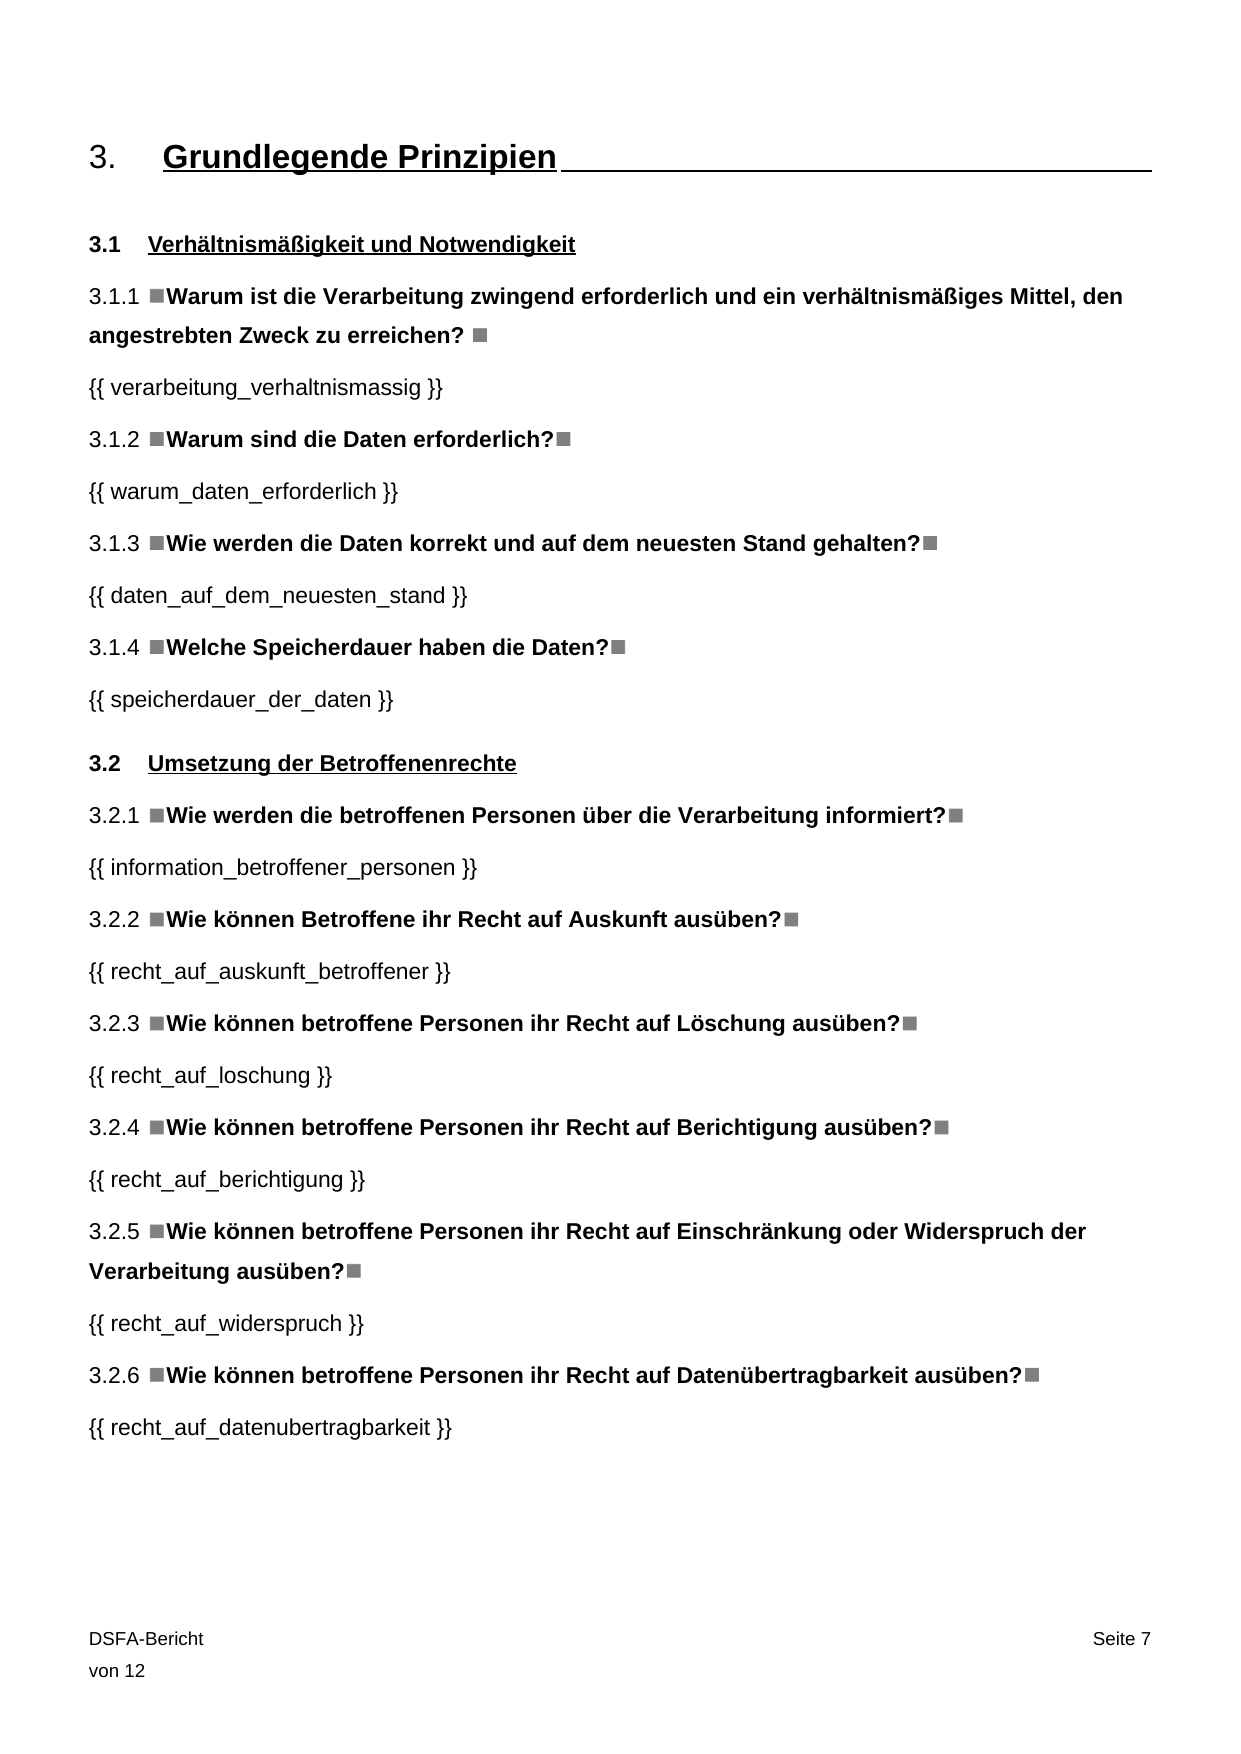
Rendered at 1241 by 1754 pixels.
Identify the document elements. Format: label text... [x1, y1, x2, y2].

subtitle Warum sind die Daten erforderlich? [89, 426, 1181, 452]
text {{ information_betroffener_personen }} [89, 854, 1181, 881]
subtitle Wie können betroffene Personen ihr Recht auf Berichtigung ausüben? [89, 1114, 1181, 1141]
text {{ recht_auf_auskunft_betroffener }} [89, 958, 1181, 985]
text {{ warum_daten_erforderlich }} [89, 478, 1181, 504]
subtitle Welche Speicherdauer haben die Daten? [89, 634, 1181, 660]
text {{ recht_auf_widerspruch }} [89, 1310, 1181, 1336]
subtitle Wie können betroffene Personen ihr Recht auf Einschränkung oder Widerspruch der Verarbeitung ausüben? [89, 1218, 1181, 1284]
subtitle Verhältnismäßigkeit und Notwendigkeit [89, 231, 1181, 257]
text {{ recht_auf_datenubertragbarkeit }} [89, 1414, 1181, 1440]
subtitle Wie können betroffene Personen ihr Recht auf Datenübertragbarkeit ausüben? [89, 1362, 1181, 1388]
text {{ recht_auf_berichtigung }} [89, 1166, 1181, 1193]
subtitle Wie können betroffene Personen ihr Recht auf Löschung ausüben? [89, 1010, 1181, 1037]
subtitle Wie werden die betroffenen Personen über die Verarbeitung informiert? [89, 802, 1181, 829]
text {{ verarbeitung_verhaltnismassig }} [89, 374, 1181, 400]
subtitle Wie können Betroffene ihr Recht auf Auskunft ausüben? [89, 906, 1181, 933]
subtitle Wie werden die Daten korrekt und auf dem neuesten Stand gehalten? [89, 530, 1181, 556]
subtitle Warum ist die Verarbeitung zwingend erforderlich und ein verhältnismäßiges Mittel, den angestrebten Zweck zu erreichen? [89, 283, 1181, 348]
text {{ recht_auf_loschung }} [89, 1062, 1181, 1089]
text {{ speicherdauer_der_daten }} [89, 686, 1181, 712]
subtitle Grundlegende Prinzipien [89, 118, 1181, 181]
subtitle Umsetzung der Betroffenenrechte [89, 750, 1181, 777]
text {{ daten_auf_dem_neuesten_stand }} [89, 582, 1181, 608]
